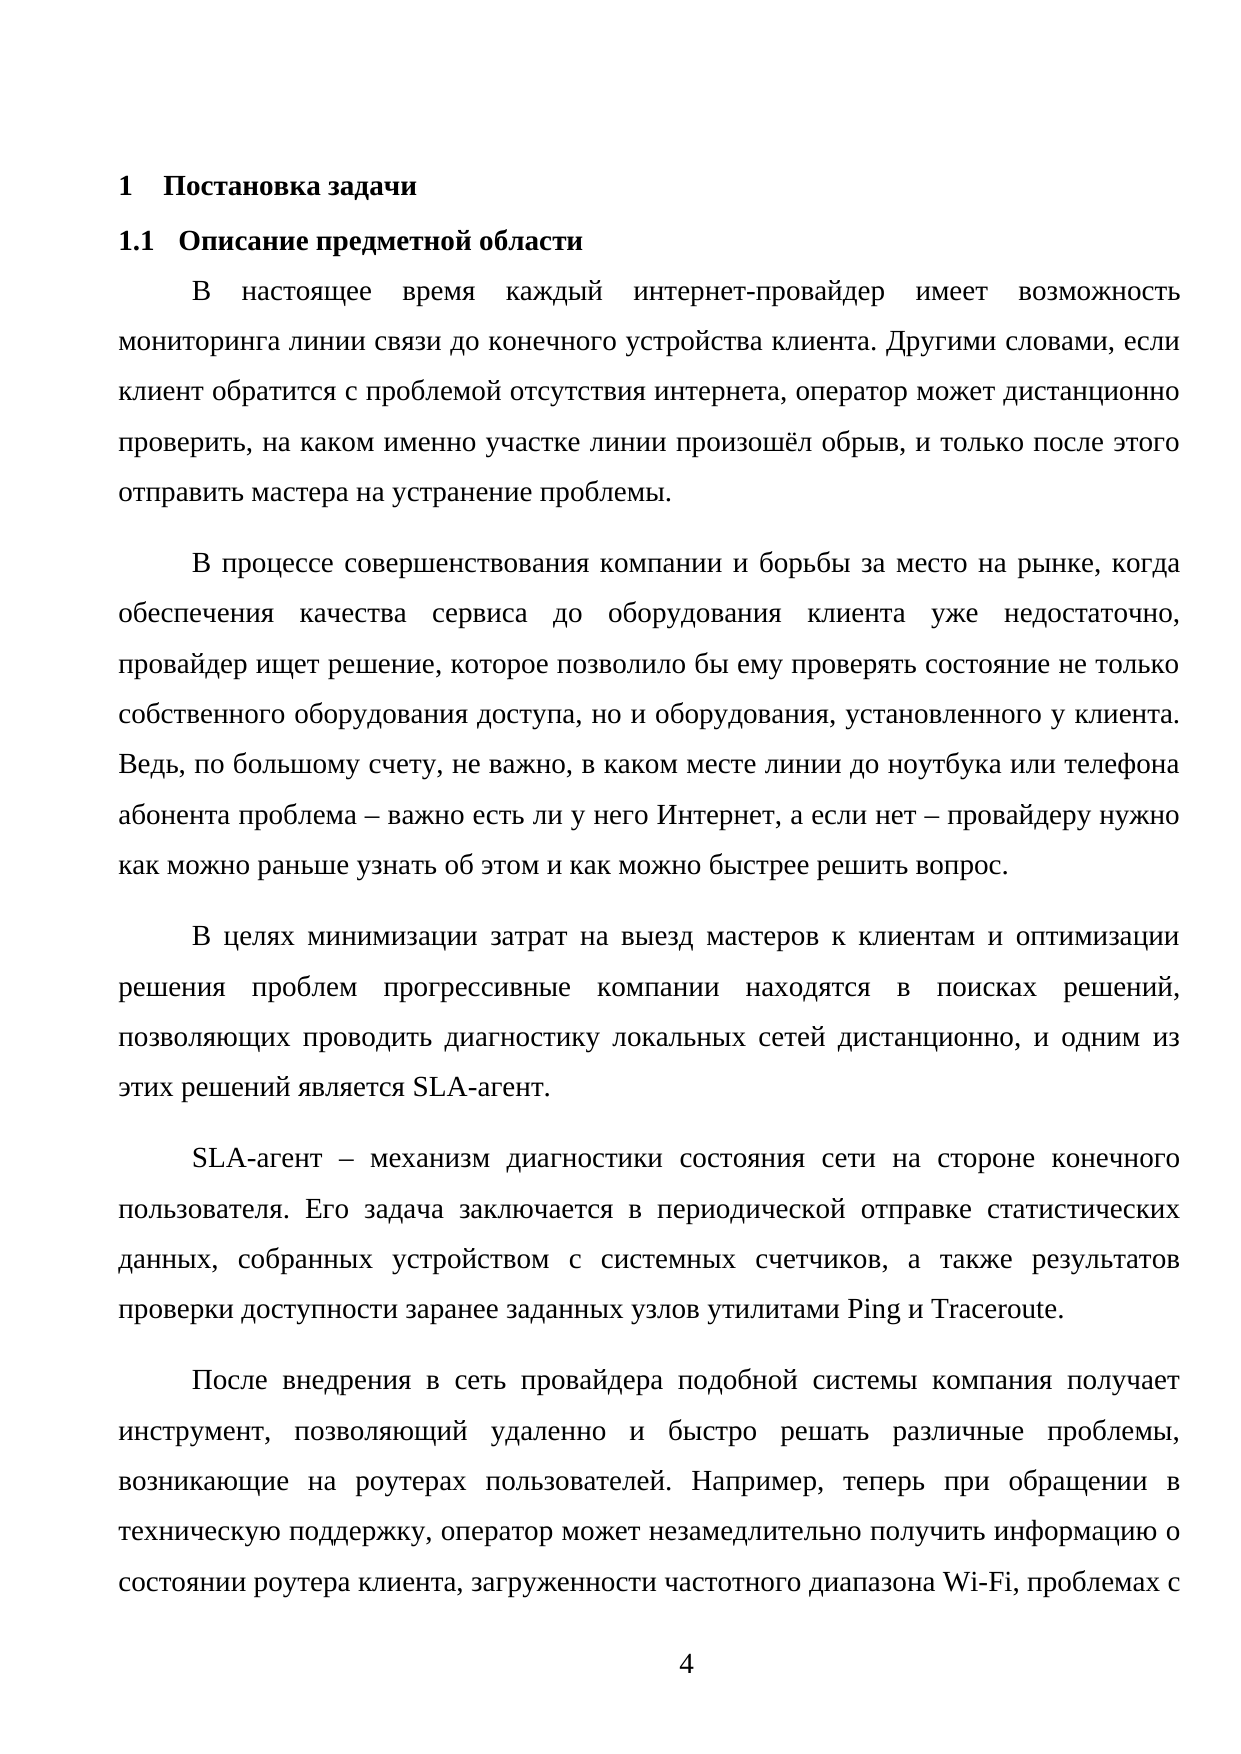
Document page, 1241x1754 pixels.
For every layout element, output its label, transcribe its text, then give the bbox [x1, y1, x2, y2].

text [118, 1362, 1181, 1597]
text В настоящее время каждый интернет-провайдер имеет возможность мониторинга линии связи до конечного устройства клиента. Другими словами, если клиент обратится с проблемой отсутствия интернета, оператор может дистанционно проверить, на каком именно участке линии произошёл обрыв, и только после этого отправить мастера на устранение проблемы. [118, 273, 1181, 508]
text SLA-агент – механизм диагностики состояния сети на стороне конечного пользователя. Его задача заключается в периодической отправке статистических данных, собранных устройством с системных счетчиков, а также результатов проверки доступности заранее заданных узлов утилитами Ping и Traceroute. [118, 1140, 1181, 1325]
text В целях минимизации затрат на выезд мастеров к клиентам и оптимизации решения проблем прогрессивные компании находятся в поисках решений, позволяющих проводить диагностику локальных сетей дистанционно, и одним из этих решений является SLA-агент. [118, 918, 1181, 1103]
text В процессе совершенствования компании и борьбы за место на рынке, когда обеспечения качества сервиса до оборудования клиента уже недостаточно, провайдер ищет решение, которое позволило бы ему проверять состояние не только собственного оборудования доступа, но и оборудования, установленного у клиента. Ведь, по большому счету, не важно, в каком месте линии до ноутбука или телефона абонента проблема – важно есть ли у него Интернет, а если нет – провайдеру нужно как можно раньше узнать об этом и как можно быстрее решить вопрос. [118, 545, 1181, 881]
subtitle Постановка задачи [118, 168, 1181, 202]
subtitle Описание предметной области [118, 223, 1181, 256]
